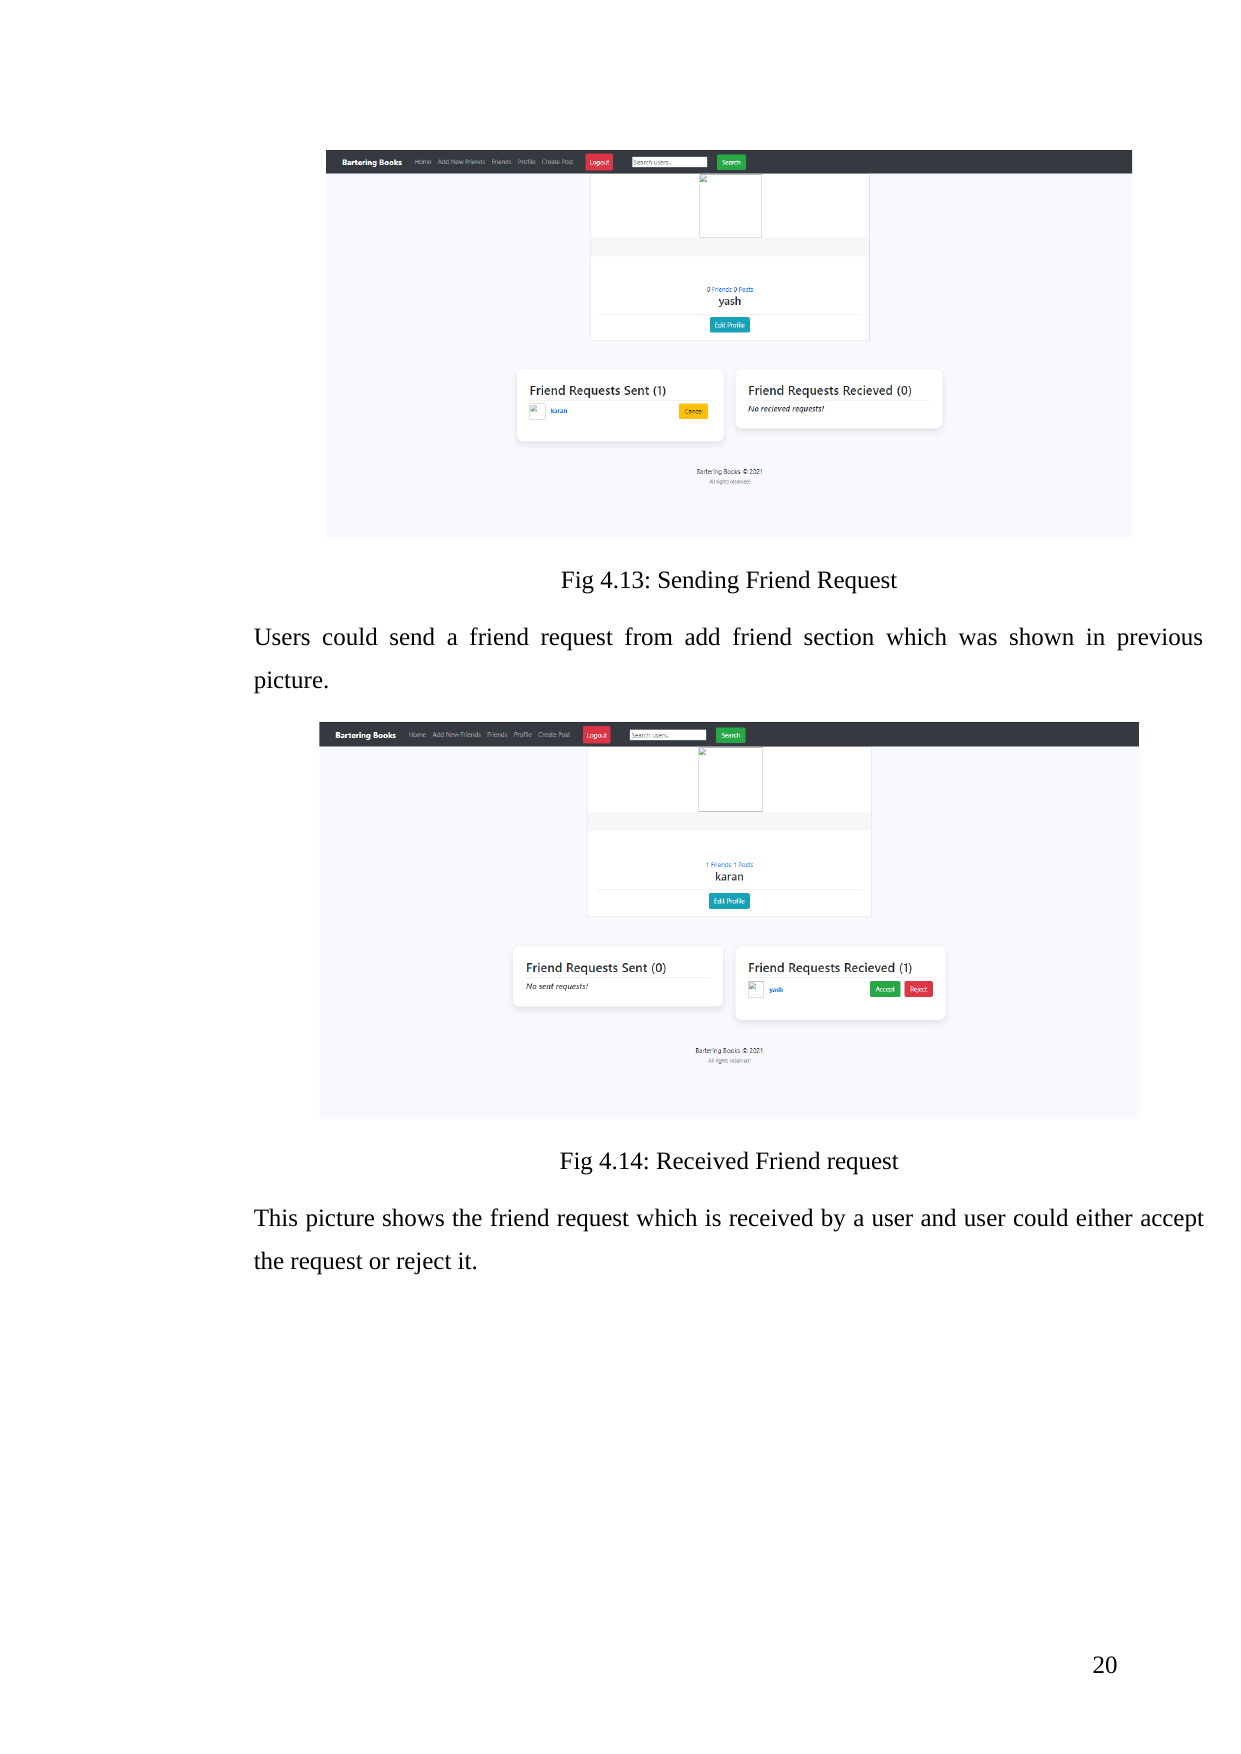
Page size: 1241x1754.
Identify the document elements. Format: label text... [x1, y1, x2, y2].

text Fig 4.13: Sending Friend Request [253, 565, 1204, 594]
text Fig 4.14: Received Friend request [253, 1146, 1204, 1175]
picture [326, 150, 1133, 537]
picture [319, 722, 1139, 1119]
text Users could send a friend request from add friend section which was shown in previous picture. [253, 622, 1204, 694]
text This picture shows the friend request which is received by a user and user could either accept the request or reject it. [253, 1203, 1204, 1275]
